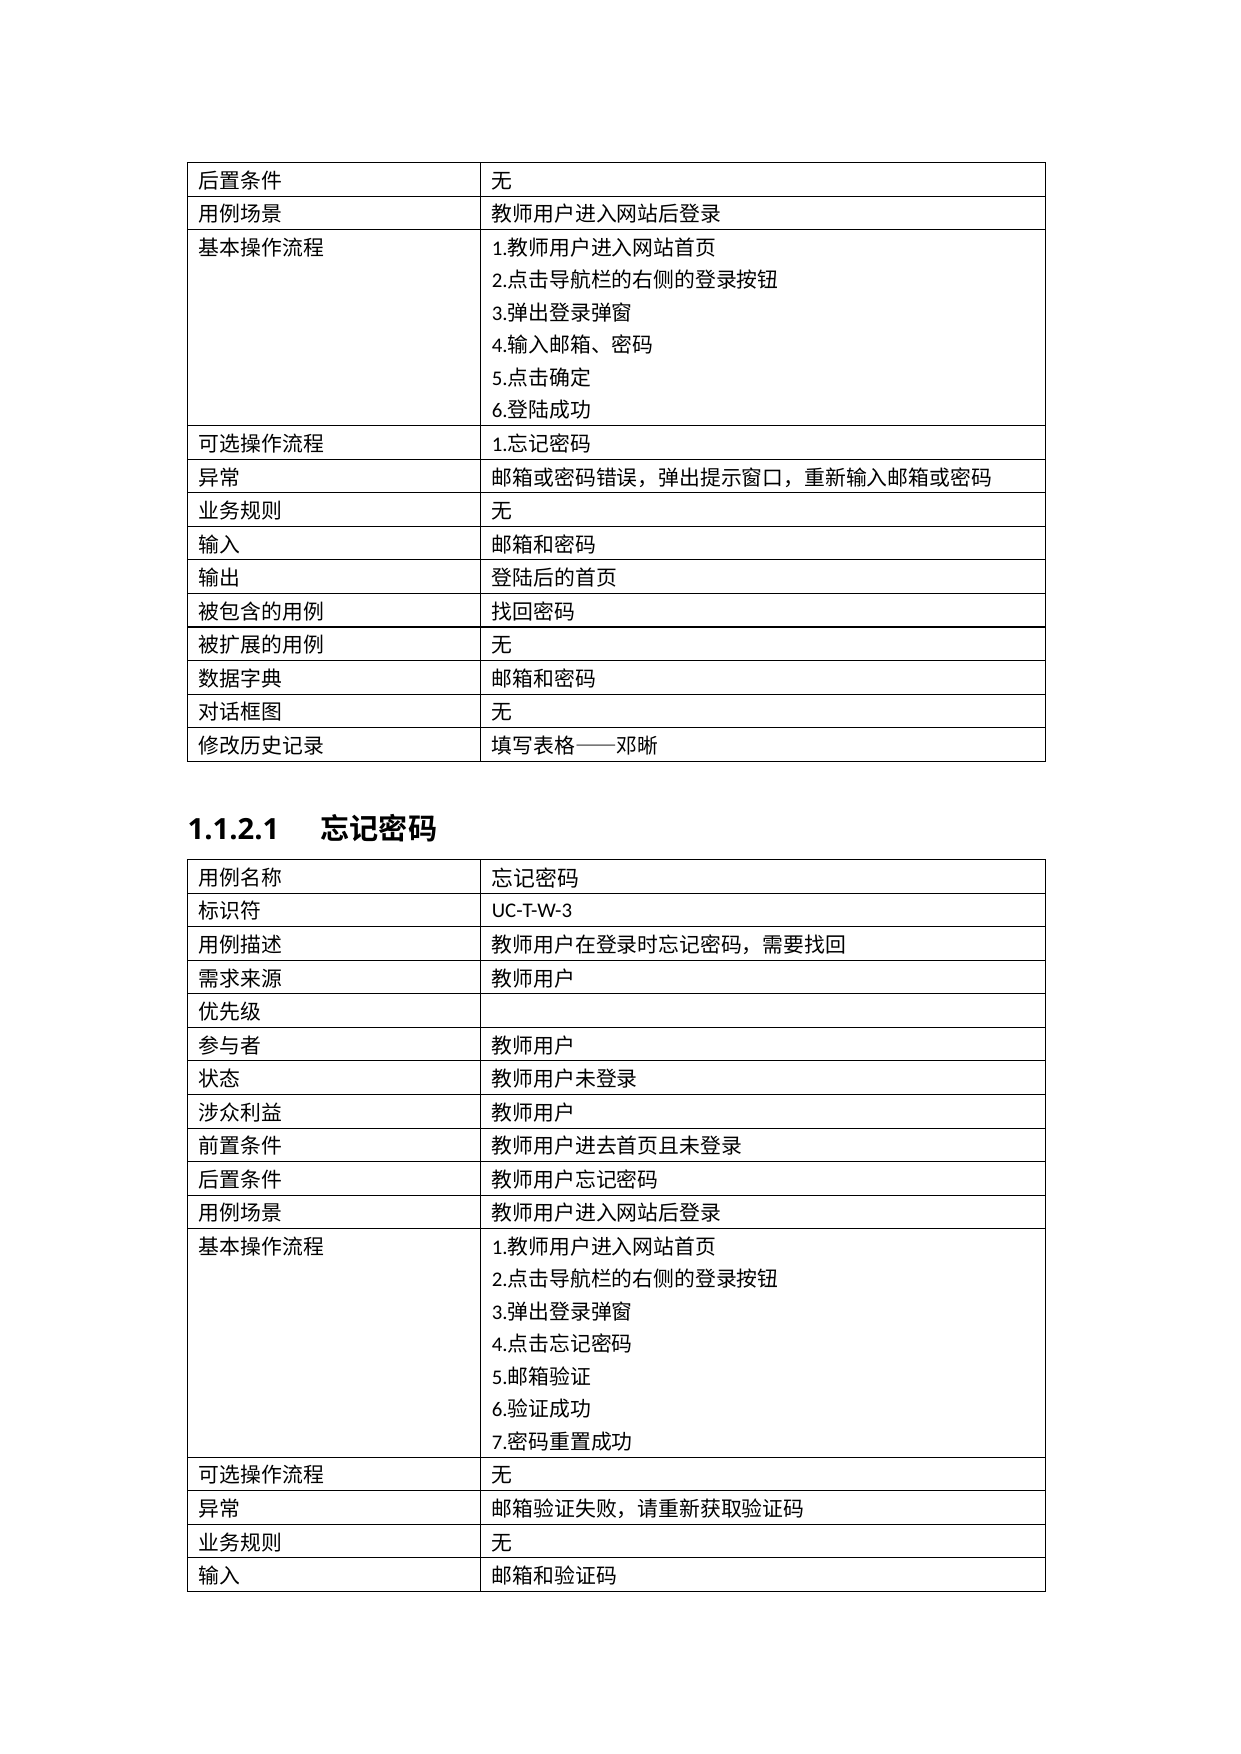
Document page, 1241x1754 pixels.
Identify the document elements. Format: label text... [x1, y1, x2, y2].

table_cell 教师用户 [481, 1095, 1045, 1127]
table_cell 后置条件 [188, 1162, 480, 1194]
table_cell 可选操作流程 [188, 426, 480, 459]
table_cell 输入 [188, 527, 480, 559]
table_cell 业务规则 [188, 493, 480, 526]
table_cell 邮箱验证失败，请重新获取验证码 [481, 1491, 1045, 1524]
table_cell 用例描述 [188, 927, 480, 960]
table_header 用例名称 [188, 860, 480, 893]
table_cell 1.忘记密码 [481, 426, 1045, 459]
table_cell 用例场景 [188, 197, 480, 229]
table_cell 无 [481, 163, 1045, 196]
table_cell 邮箱和密码 [481, 661, 1045, 693]
table_cell 无 [481, 628, 1045, 660]
table_cell 可选操作流程 [188, 1458, 480, 1490]
table_cell 修改历史记录 [188, 728, 480, 761]
table_cell 需求来源 [188, 961, 480, 993]
table_cell 教师用户进去首页且未登录 [481, 1129, 1045, 1161]
text 忘记密码 [187, 794, 1053, 859]
table_cell 异常 [188, 1491, 480, 1524]
table_cell 无 [481, 695, 1045, 727]
table_cell 被包含的用例 [188, 594, 480, 626]
table_cell 教师用户进入网站后登录 [481, 197, 1045, 229]
table_cell [481, 994, 1045, 1027]
table_cell 基本操作流程 [188, 1229, 480, 1457]
table_cell 邮箱和验证码 [481, 1558, 1045, 1591]
table_cell 教师用户未登录 [481, 1061, 1045, 1094]
table_cell 业务规则 [188, 1525, 480, 1557]
table_cell 涉众利益 [188, 1095, 480, 1127]
table_cell 教师用户进入网站后登录 [481, 1196, 1045, 1228]
table_cell 输出 [188, 560, 480, 593]
table_cell 数据字典 [188, 661, 480, 693]
table_cell UC-T-W-3 [481, 894, 1045, 926]
table_cell 异常 [188, 460, 480, 492]
table_cell 用例场景 [188, 1196, 480, 1228]
table_cell 登陆后的首页 [481, 560, 1045, 593]
table_cell 教师用户 [481, 961, 1045, 993]
table_cell 无 [481, 493, 1045, 526]
table_cell 无 [481, 1525, 1045, 1557]
table_cell 教师用户忘记密码 [481, 1162, 1045, 1194]
table_cell 邮箱和密码 [481, 527, 1045, 559]
table_cell 邮箱或密码错误，弹出提示窗口，重新输入邮箱或密码 [481, 460, 1045, 492]
table_cell 后置条件 [188, 163, 480, 196]
table_cell 参与者 [188, 1028, 480, 1060]
table_cell 优先级 [188, 994, 480, 1027]
table_cell 前置条件 [188, 1129, 480, 1161]
table_cell 对话框图 [188, 695, 480, 727]
table_cell 基本操作流程 [188, 230, 480, 425]
table_cell 状态 [188, 1061, 480, 1094]
table_cell 输入 [188, 1558, 480, 1591]
table_cell 教师用户在登录时忘记密码，需要找回 [481, 927, 1045, 960]
table_cell 找回密码 [481, 594, 1045, 626]
table_cell 无 [481, 1458, 1045, 1490]
table_cell 填写表格——邓晰 [481, 728, 1045, 761]
table_header 忘记密码 [481, 860, 1045, 893]
table_cell 标识符 [188, 894, 480, 926]
table_cell 教师用户 [481, 1028, 1045, 1060]
table_cell 1.教师用户进入网站首页 2.点击导航栏的右侧的登录按钮 3.弹出登录弹窗 4.输入邮箱、密码 5.点击确定 6.登陆成功 [481, 230, 1045, 425]
table_cell 被扩展的用例 [188, 628, 480, 660]
table_cell 1.教师用户进入网站首页 2.点击导航栏的右侧的登录按钮 3.弹出登录弹窗 4.点击忘记密码 5.邮箱验证 6.验证成功 7.密码重置成功 [481, 1229, 1045, 1457]
